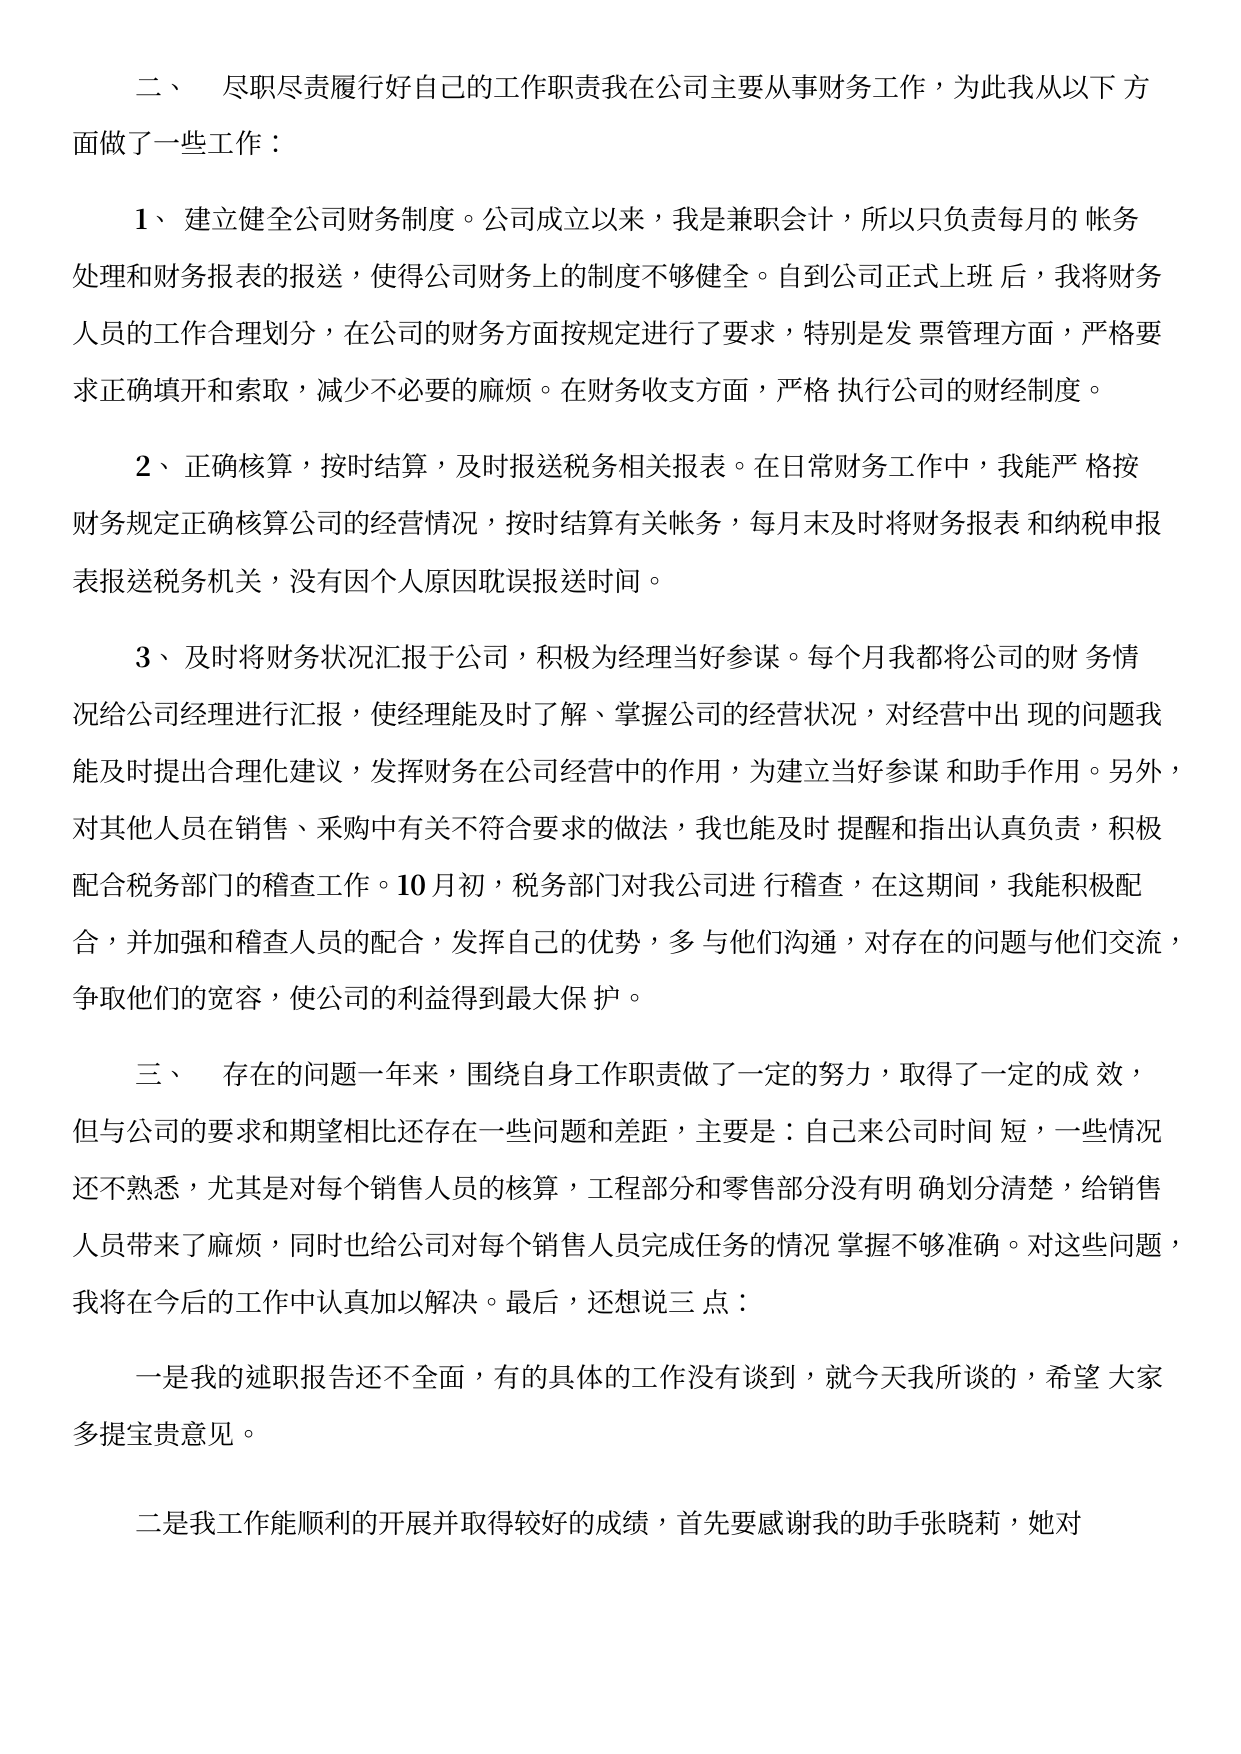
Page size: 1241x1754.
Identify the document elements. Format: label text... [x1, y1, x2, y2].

text 1、 建立健全公司财务制度。公司成立以来，我是兼职会计，所以只负责每月的 帐务处理和财务报表的报送，使得公司财务上的制度不够健全。自到公司正式上班 后，我将财务人员的工作合理划分，在公司的财务方面按规定进行了要求，特别是发 票管理方面，严格要求正确填开和索取，减少不必要的麻烦。在财务收支方面，严格 执行公司的财经制度。 [72, 184, 1163, 412]
text 3、 及时将财务状况汇报于公司，积极为经理当好参谋。每个月我都将公司的财 务情况给公司经理进行汇报，使经理能及时了解、掌握公司的经营状况，对经营中出 现的问题我能及时提出合理化建议，发挥财务在公司经营中的作用，为建立当好参谋 和助手作用。另外，对其他人员在销售、釆购中有关不符合要求的做法，我也能及时 提醒和指出认真负责，积极配合税务部门的稽查工作。10月初，税务部门对我公司进 行稽查，在这期间，我能积极配合，并加强和稽查人员的配合，发挥自己的优势，多 与他们沟通，对存在的问题与他们交流，争取他们的宽容，使公司的利益得到最大保 护。 [72, 622, 1163, 1020]
text 2、 正确核算，按时结算，及时报送税务相关报表。在日常财务工作中，我能严 格按财务规定正确核算公司的经营情况，按时结算有关帐务，每月末及时将财务报表 和纳税申报表报送税务机关，没有因个人原因耽误报送时间。 [72, 431, 1163, 603]
text 一是我的述职报告还不全面，有的具体的工作没有谈到，就今天我所谈的，希望 大家多提宝贵意见。 [72, 1342, 1163, 1456]
text 二、 尽职尽责履行好自己的工作职责我在公司主要从事财务工作，为此我从以下 方面做了一些工作： [72, 52, 1163, 165]
text 二是我工作能顺利的开展并取得较好的成绩，首先要感谢我的助手张晓莉，她对 [72, 1502, 1163, 1541]
text 三、 存在的问题一年来，围绕自身工作职责做了一定的努力，取得了一定的成 效，但与公司的要求和期望相比还存在一些问题和差距，主要是：自己来公司时间 短，一些情况还不熟悉，尤其是对每个销售人员的核算，工程部分和零售部分没有明 确划分清楚，给销售人员带来了麻烦，同时也给公司对每个销售人员完成任务的情况 掌握不够准确。对这些问题，我将在今后的工作中认真加以解决。最后，还想说三 点： [72, 1039, 1163, 1323]
